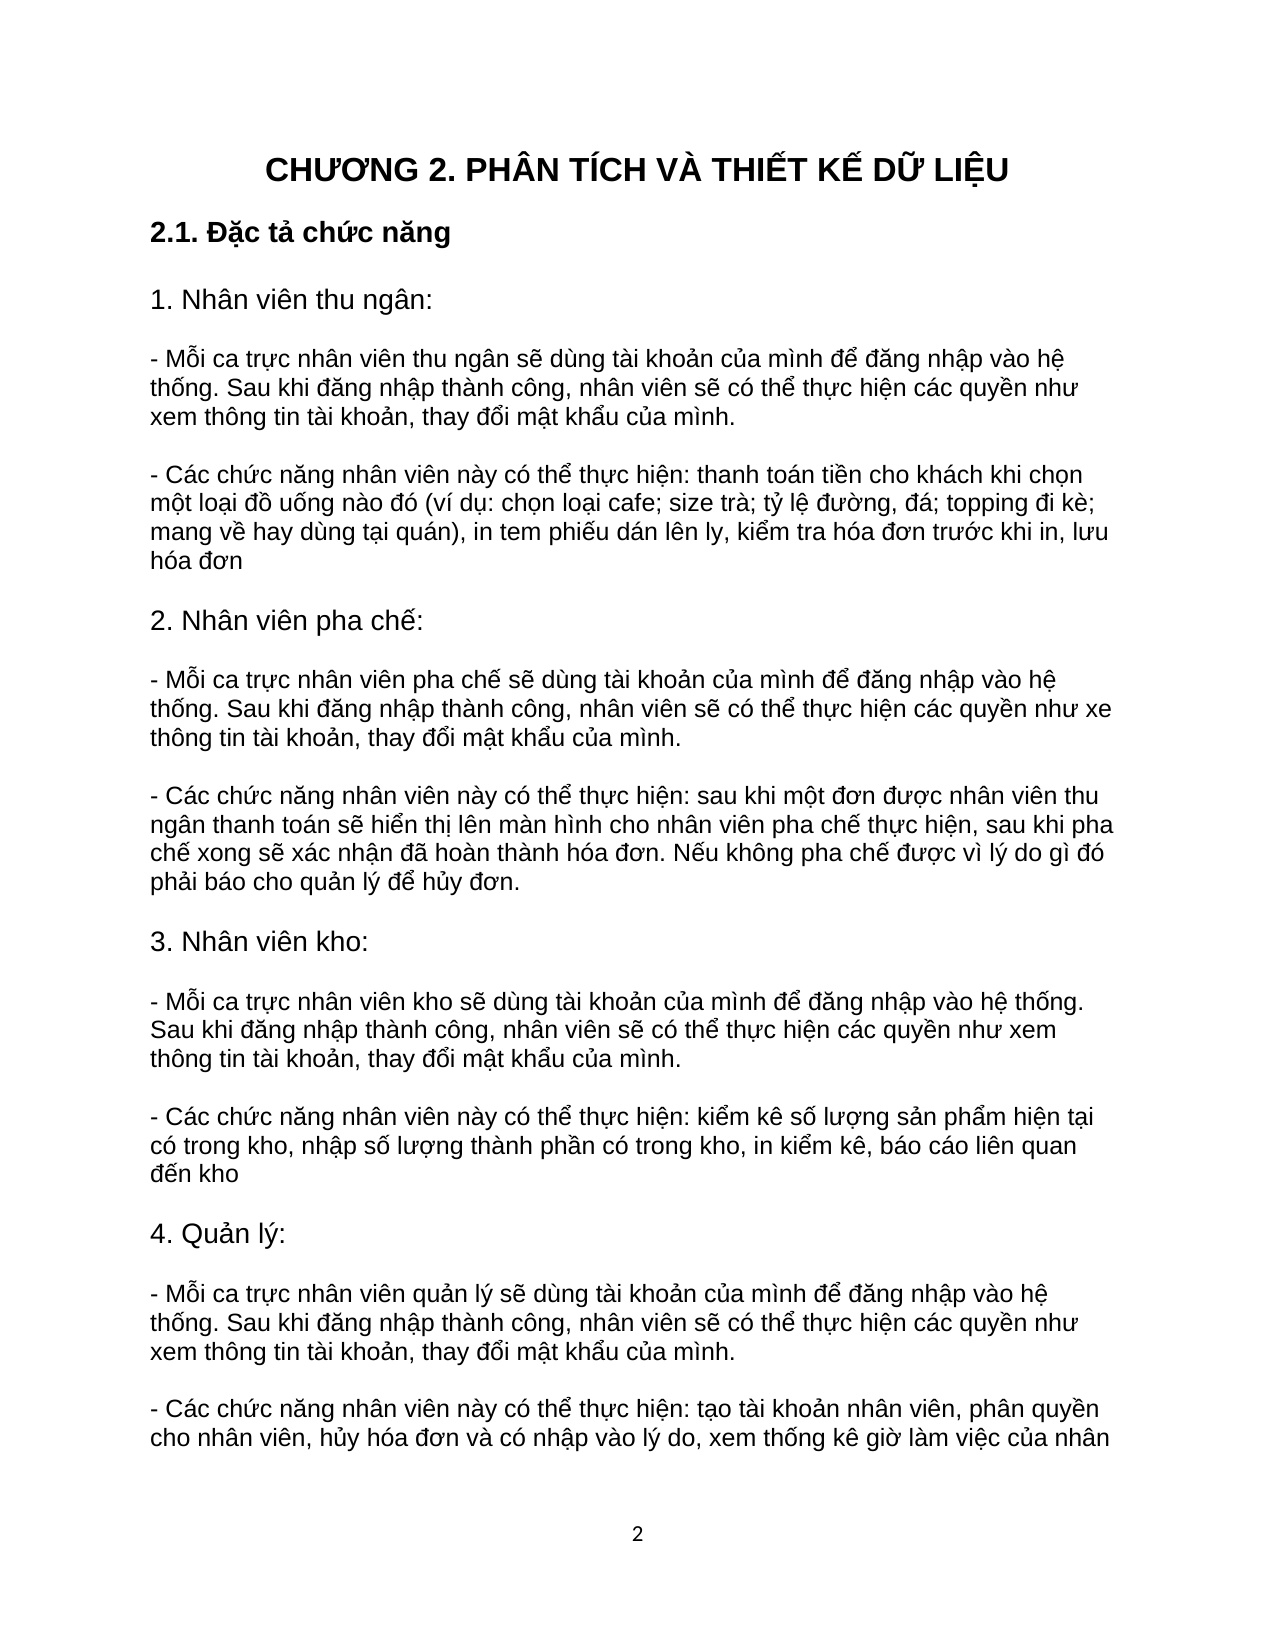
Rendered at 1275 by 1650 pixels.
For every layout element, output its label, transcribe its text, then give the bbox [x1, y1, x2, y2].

text 2. Nhân viên pha chế: [150, 604, 1125, 636]
text - Mỗi ca trực nhân viên thu ngân sẽ dùng tài khoản của mình để đăng nhập vào hệ thống. Sau khi đăng nhập thành công, nhân viên sẽ có thể thực hiện các quyền như xem thông tin tài khoản, thay đổi mật khẩu của mình. [150, 344, 1125, 431]
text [150, 1394, 1125, 1452]
text 1. Nhân viên thu ngân: [150, 283, 1125, 315]
text - Mỗi ca trực nhân viên kho sẽ dùng tài khoản của mình để đăng nhập vào hệ thống. Sau khi đăng nhập thành công, nhân viên sẽ có thể thực hiện các quyền như xem thông tin tài khoản, thay đổi mật khẩu của mình. [150, 987, 1125, 1073]
text 3. Nhân viên kho: [150, 925, 1125, 957]
text - Mỗi ca trực nhân viên pha chế sẽ dùng tài khoản của mình để đăng nhập vào hệ thống. Sau khi đăng nhập thành công, nhân viên sẽ có thể thực hiện các quyền như xe thông tin tài khoản, thay đổi mật khẩu của mình. [150, 665, 1125, 752]
text 2.1. Đặc tả chức năng [150, 215, 1125, 248]
text - Các chức năng nhân viên này có thể thực hiện: thanh toán tiền cho khách khi chọn một loại đồ uống nào đó (ví dụ: chọn loại cafe; size trà; tỷ lệ đường, đá; topping đi kè; mang về hay dùng tại quán), in tem phiếu dán lên ly, kiểm tra hóa đơn trước khi in, lưu hóa đơn [150, 460, 1125, 575]
text 4. Quản lý: [150, 1217, 1125, 1250]
text - Các chức năng nhân viên này có thể thực hiện: sau khi một đơn được nhân viên thu ngân thanh toán sẽ hiển thị lên màn hình cho nhân viên pha chế thực hiện, sau khi pha chế xong sẽ xác nhận đã hoàn thành hóa đơn. Nếu không pha chế được vì lý do gì đó phải báo cho quản lý để hủy đơn. [150, 781, 1125, 896]
text CHƯƠNG 2. PHÂN TÍCH VÀ THIẾT KẾ DỮ LIỆU [150, 150, 1125, 188]
text - Các chức năng nhân viên này có thể thực hiện: kiểm kê số lượng sản phẩm hiện tại có trong kho, nhập số lượng thành phần có trong kho, in kiểm kê, báo cáo liên quan đến kho [150, 1102, 1125, 1188]
text - Mỗi ca trực nhân viên quản lý sẽ dùng tài khoản của mình để đăng nhập vào hệ thống. Sau khi đăng nhập thành công, nhân viên sẽ có thể thực hiện các quyền như xem thông tin tài khoản, thay đổi mật khẩu của mình. [150, 1279, 1125, 1365]
